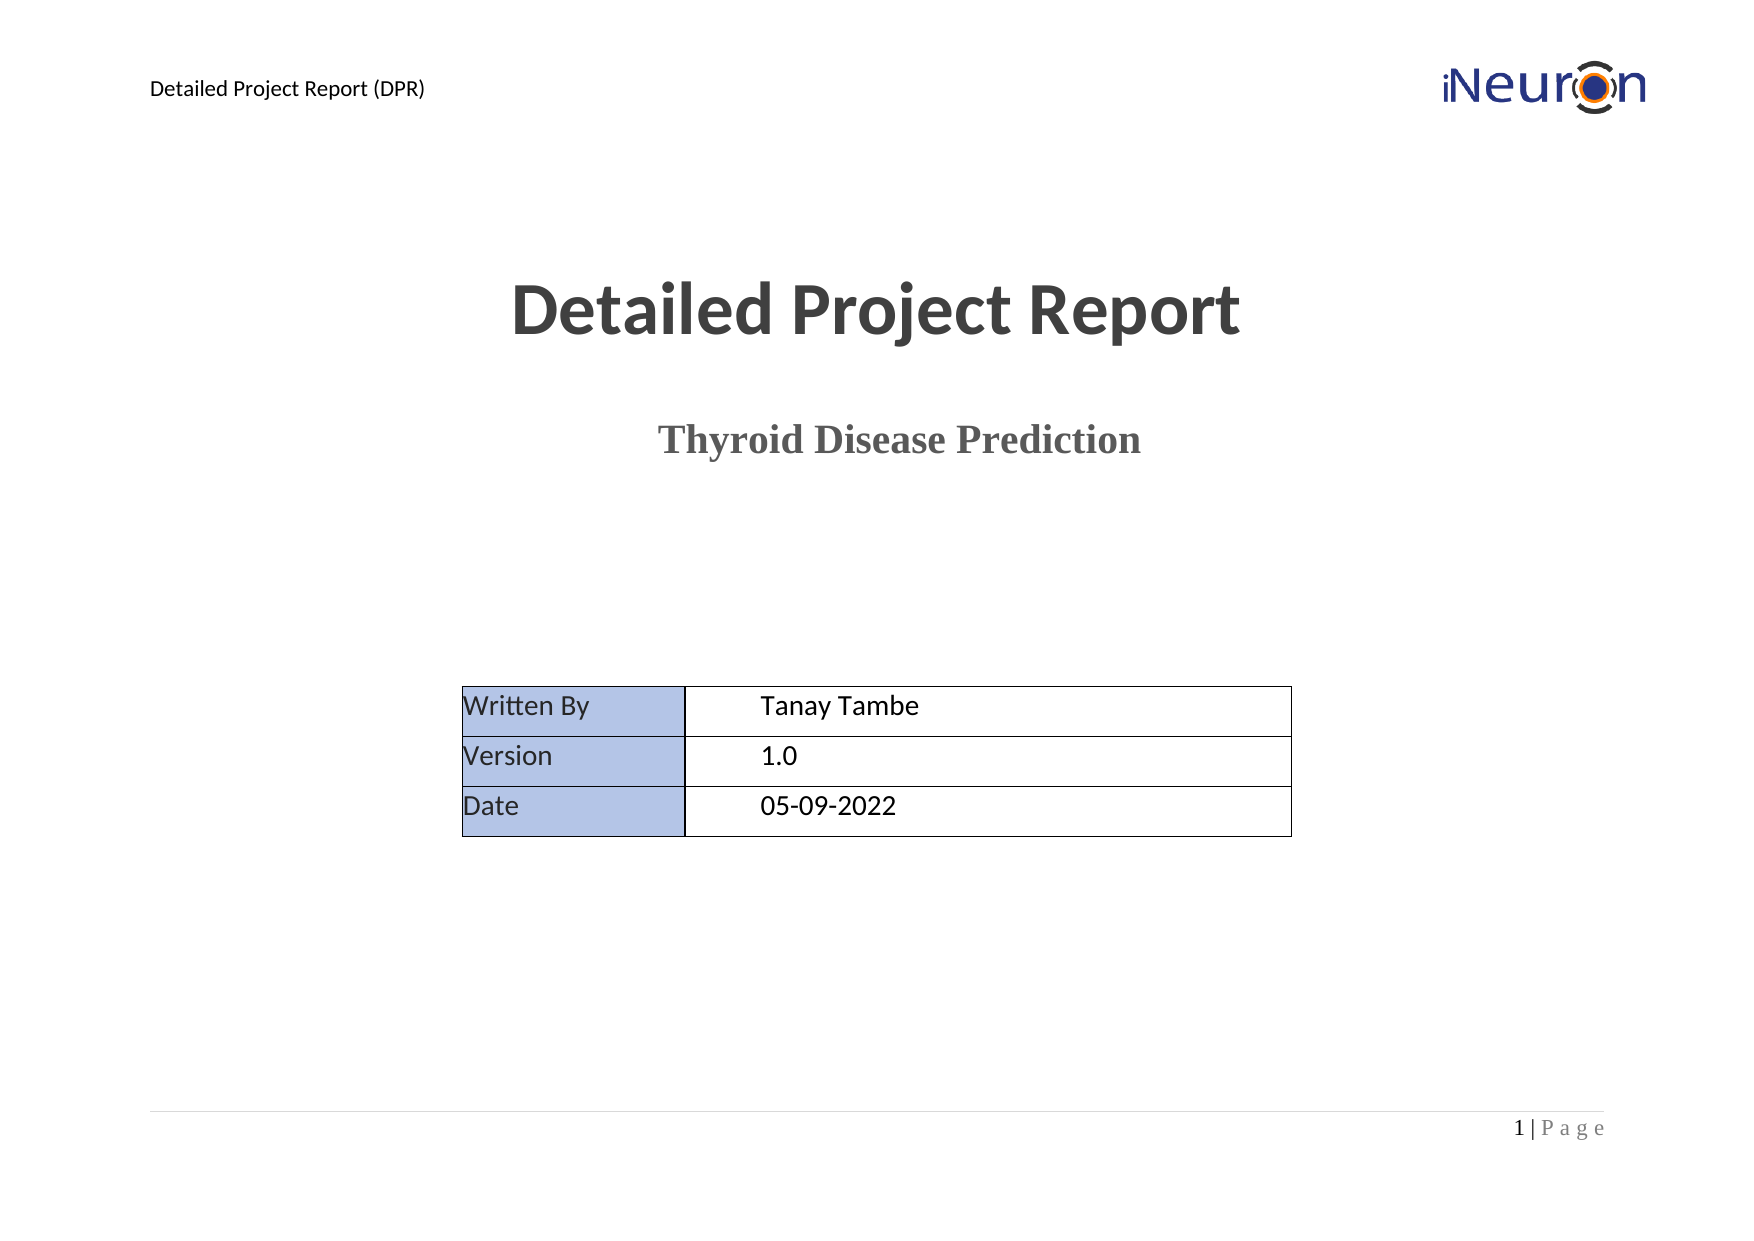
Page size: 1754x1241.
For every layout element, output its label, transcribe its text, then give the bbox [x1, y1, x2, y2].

text Thyroid Disease Prediction [150, 414, 1649, 462]
table_cell 1.0 [686, 737, 1291, 786]
text Detailed Project Report [150, 262, 1604, 353]
table_cell Version [463, 737, 684, 786]
table_cell 05-09-2022 [686, 787, 1291, 836]
table_header Tanay Tambe [686, 687, 1291, 736]
picture [1443, 60, 1646, 114]
table_header Written By [463, 687, 684, 736]
table_cell Date [463, 787, 684, 836]
